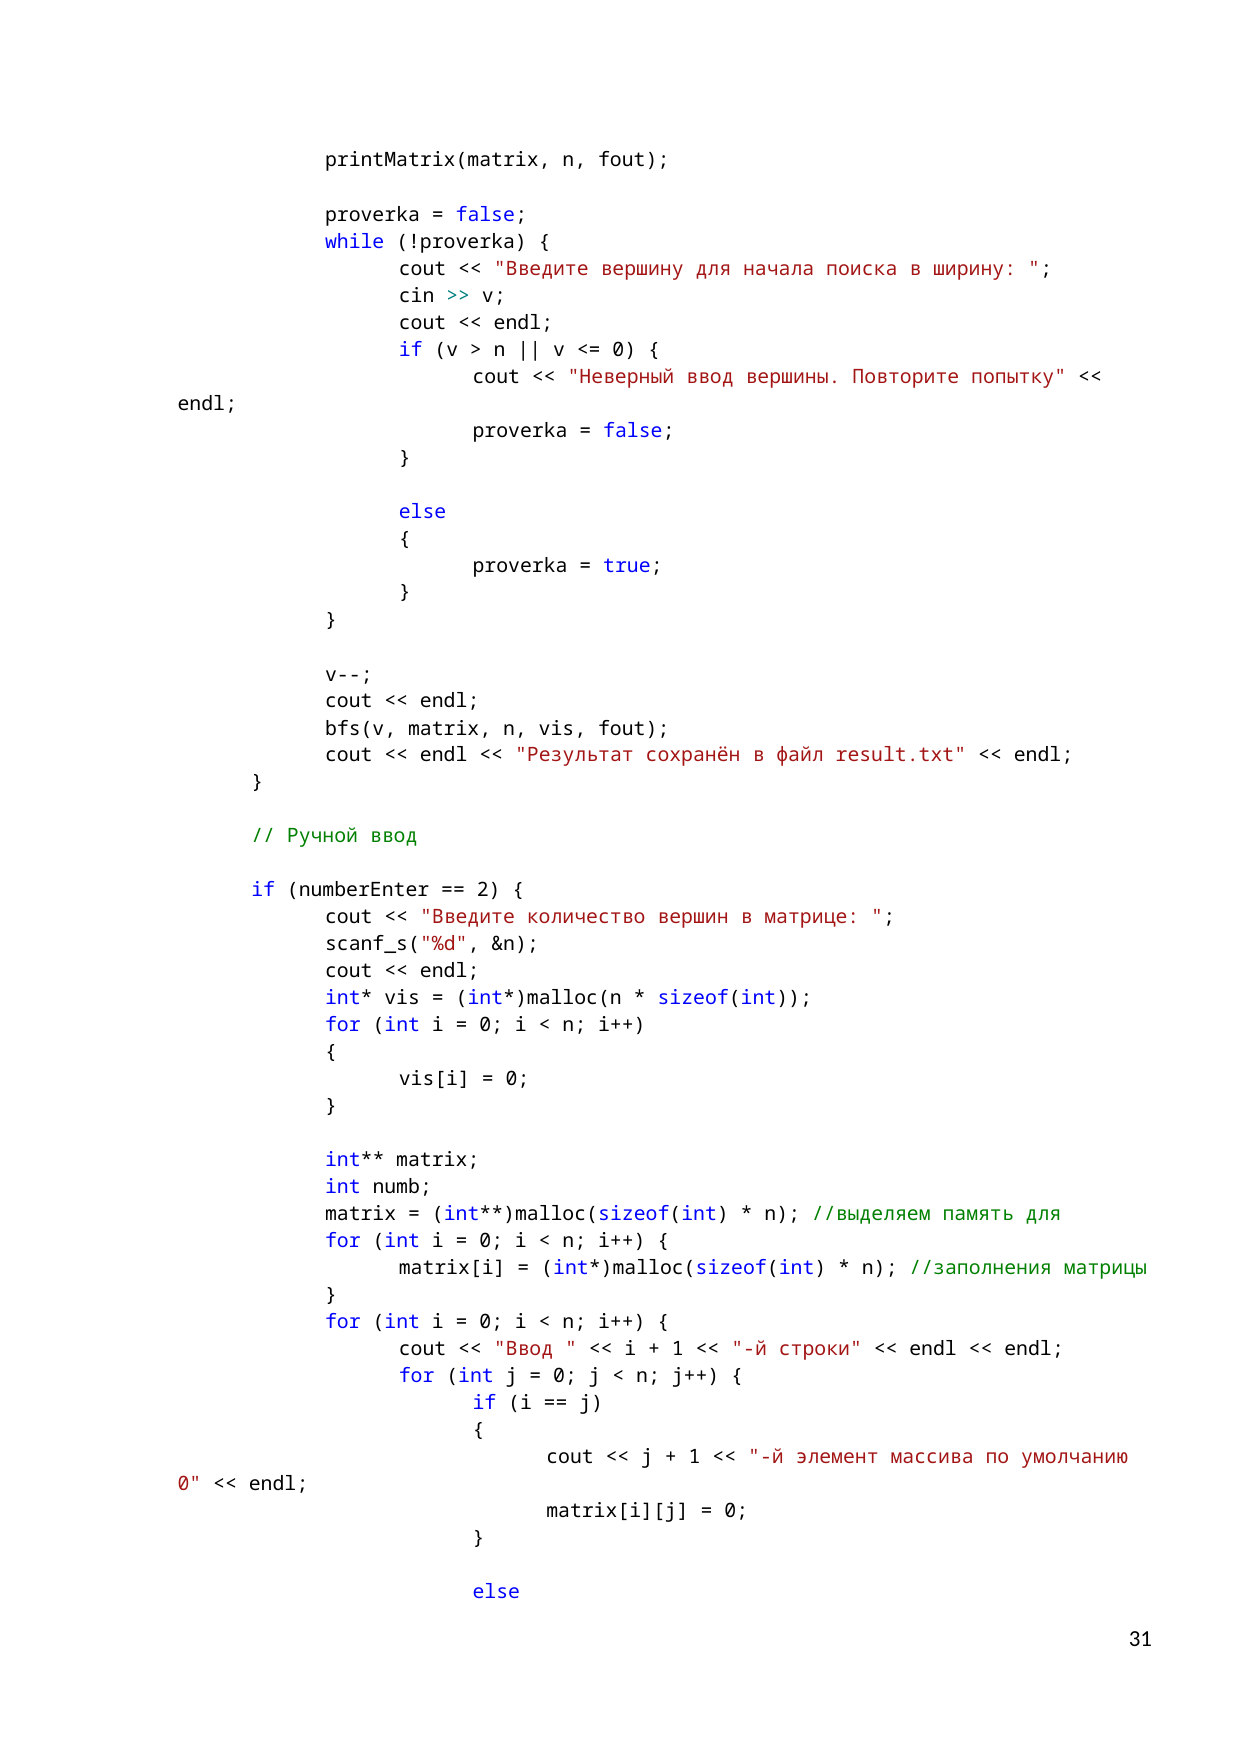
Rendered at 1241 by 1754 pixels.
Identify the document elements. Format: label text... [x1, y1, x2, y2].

text proverka = false; [177, 200, 1152, 227]
text else [177, 1577, 1152, 1604]
text for (int i = 0; i < n; i++) { [177, 1307, 1152, 1334]
text int** matrix; [177, 1145, 1152, 1172]
text cin >> v; [177, 281, 1152, 308]
text cout << "Введите количество вершин в матрице: "; [177, 903, 1152, 929]
text for (int i = 0; i < n; i++) { [177, 1226, 1152, 1253]
text } [177, 578, 1152, 605]
text v--; [177, 660, 1152, 687]
text cout << "Ввод " << i + 1 << "-й строки" << endl << endl; [177, 1334, 1152, 1361]
text { [177, 1415, 1152, 1442]
text // Ручной ввод [177, 822, 1152, 849]
text cout << endl; [177, 687, 1152, 714]
text cout << "Введите вершину для начала поиска в ширину: "; [177, 254, 1152, 281]
text matrix[i] = (int*)malloc(sizeof(int) * n); //заполнения матрицы [177, 1253, 1152, 1280]
text for (int j = 0; j < n; j++) { [177, 1361, 1152, 1388]
text cout << endl; [177, 957, 1152, 983]
text int numb; [177, 1172, 1152, 1199]
text matrix[i][j] = 0; [177, 1496, 1152, 1523]
text { [177, 524, 1152, 551]
text if (i == j) [177, 1388, 1152, 1415]
text if (v > n || v <= 0) { [177, 335, 1152, 362]
text matrix = (int**)malloc(sizeof(int) * n); //выделяем память для [177, 1199, 1152, 1226]
text int* vis = (int*)malloc(n * sizeof(int)); [177, 983, 1152, 1011]
text vis[i] = 0; [177, 1064, 1152, 1091]
text } [177, 605, 1152, 632]
text } [177, 768, 1152, 795]
text printMatrix(matrix, n, fout); [177, 145, 1152, 172]
text proverka = true; [177, 551, 1152, 578]
text } [177, 443, 1152, 470]
text bfs(v, matrix, n, vis, fout); [177, 714, 1152, 741]
text cout << j + 1 << "-й элемент массива по умолчанию 0" << endl; [177, 1442, 1152, 1496]
text } [177, 1280, 1152, 1307]
text cout << endl << "Результат сохранён в файл result.txt" << endl; [177, 741, 1152, 768]
text while (!proverka) { [177, 227, 1152, 254]
text } [177, 1091, 1152, 1118]
text cout << endl; [177, 308, 1152, 335]
text for (int i = 0; i < n; i++) [177, 1011, 1152, 1037]
text } [177, 1523, 1152, 1550]
text if (numberEnter == 2) { [177, 876, 1152, 903]
text cout << "Неверный ввод вершины. Повторите попытку" << endl; [177, 362, 1152, 416]
text { [177, 1037, 1152, 1064]
text else [177, 497, 1152, 524]
text scanf_s("%d", &n); [177, 929, 1152, 957]
text proverka = false; [177, 416, 1152, 443]
